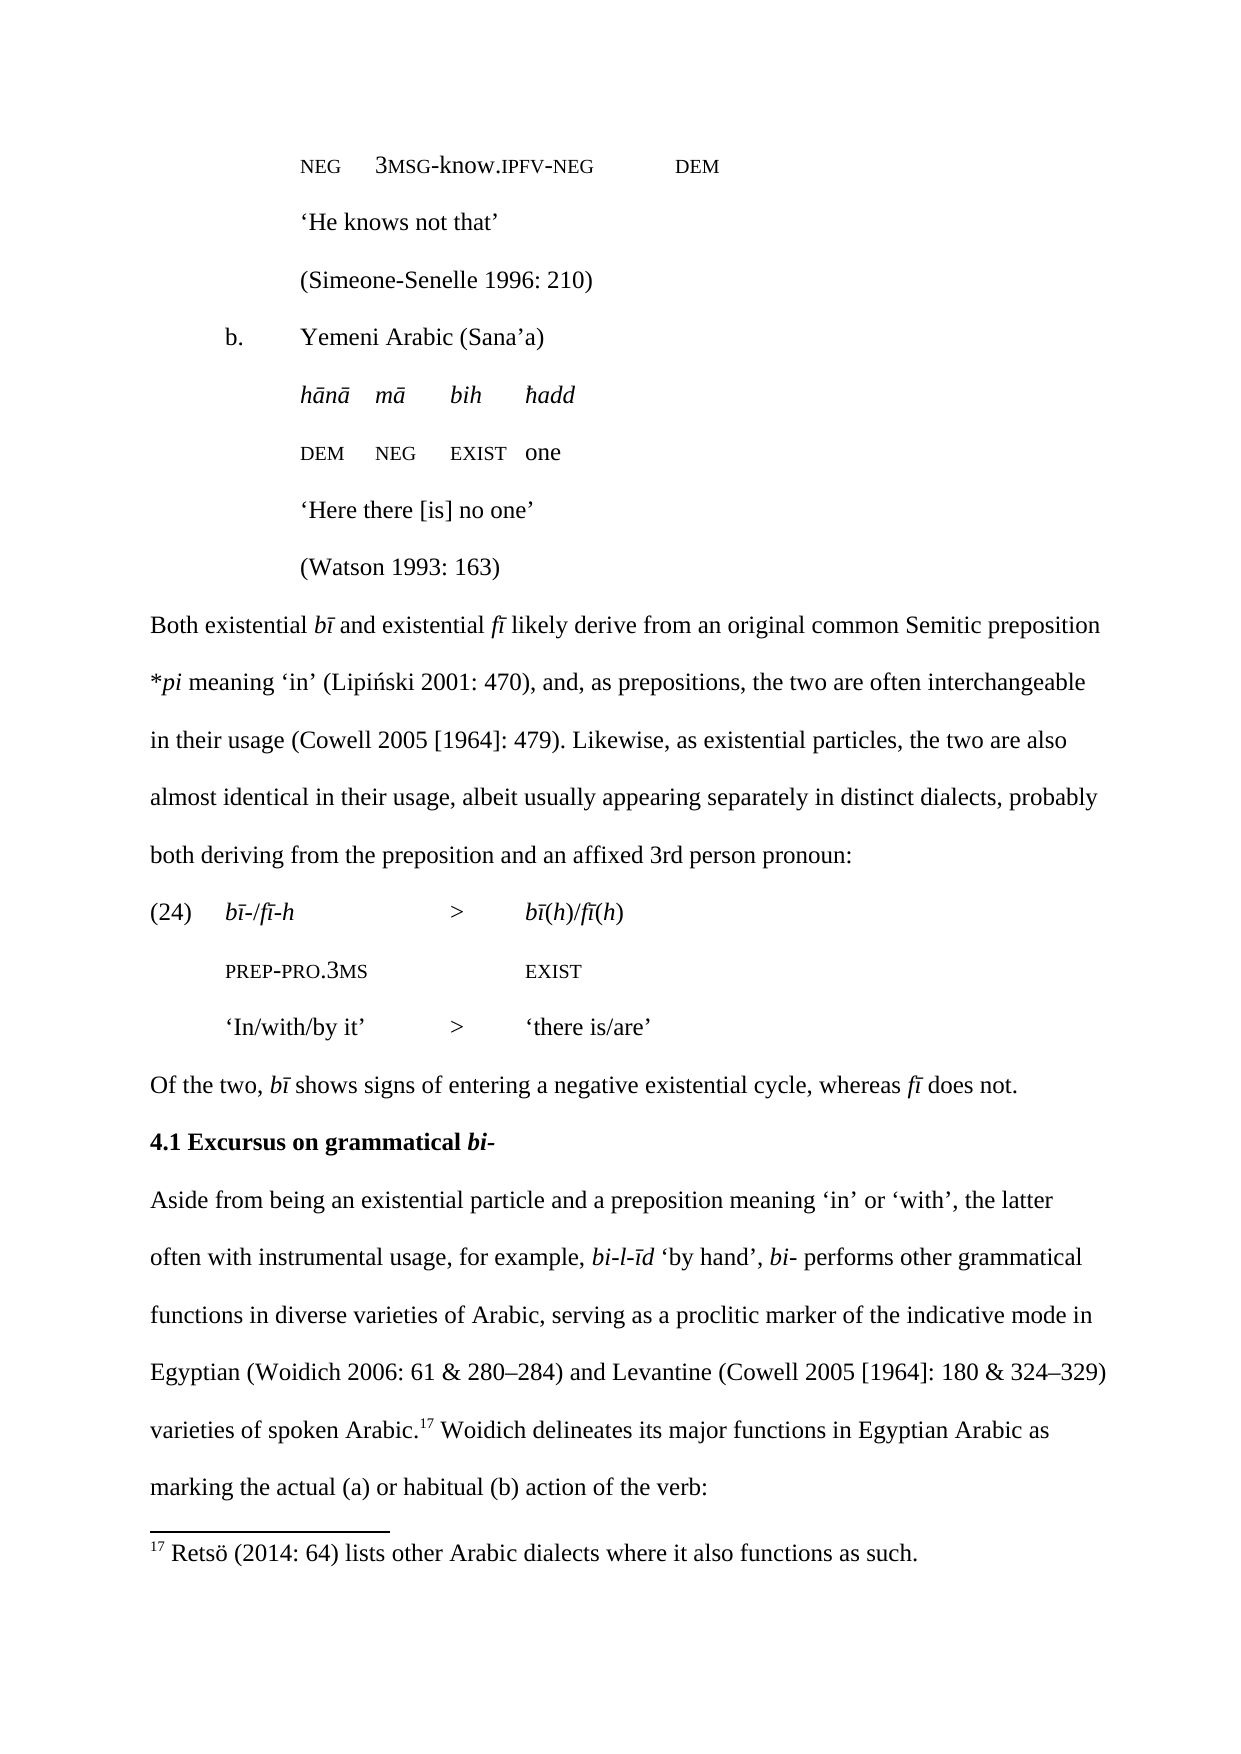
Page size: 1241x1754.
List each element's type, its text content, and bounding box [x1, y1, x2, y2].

text ‘In/with/by it’ > ‘there is/are’ [150, 1012, 1108, 1041]
text Aside from being an existential particle and a preposition meaning ‘in’ or ‘with’, the latter often with instrumental usage, for example, bi-l-īd ‘by hand’, bi- performs other grammatical functions in diverse varieties of Arabic, serving as a proclitic marker of the indicative mode in Egyptian (Woidich 2006: 61 & 280–284) and Levantine (Cowell 2005 [1964]: 180 & 324–329) varieties of spoken Arabic. Woidich delineates its major functions in Egyptian Arabic as marking the actual (a) or habitual (b) action of the verb: [150, 1185, 1108, 1501]
text neg 3msg-know.ipfv-neg dem [150, 150, 1108, 179]
text ‘Here there [is] no one’ [150, 495, 1108, 524]
text (Simeone-Senelle 1996: 210) [150, 265, 1108, 294]
text b. Yemeni Arabic (Sana’a) [150, 322, 1108, 351]
text 4.1 Excursus on grammatical bi- [150, 1127, 1108, 1156]
text Both existential bī and existential fī likely derive from an original common Semitic preposition *pi meaning ‘in’ (Lipiński 2001: 470), and, as prepositions, the two are often interchangeable in their usage (Cowell 2005 [1964]: 479). Likewise, as existential particles, the two are also almost identical in their usage, albeit usually appearing separately in distinct dialects, probably both deriving from the preposition and an affixed 3rd person pronoun: [150, 610, 1108, 869]
text hānā mā bih ħadd [150, 380, 1108, 409]
text (Watson 1993: 163) [150, 552, 1108, 581]
text dem neg exist one [150, 437, 1108, 466]
text Of the two, bī shows signs of entering a negative existential cycle, whereas fī does not. [150, 1070, 1108, 1099]
text ‘He knows not that’ [150, 207, 1108, 236]
text (24) bī-/fī-h > bī(h)/fī(h) [150, 897, 1108, 926]
text prep-pro.3ms exist [150, 955, 1108, 984]
